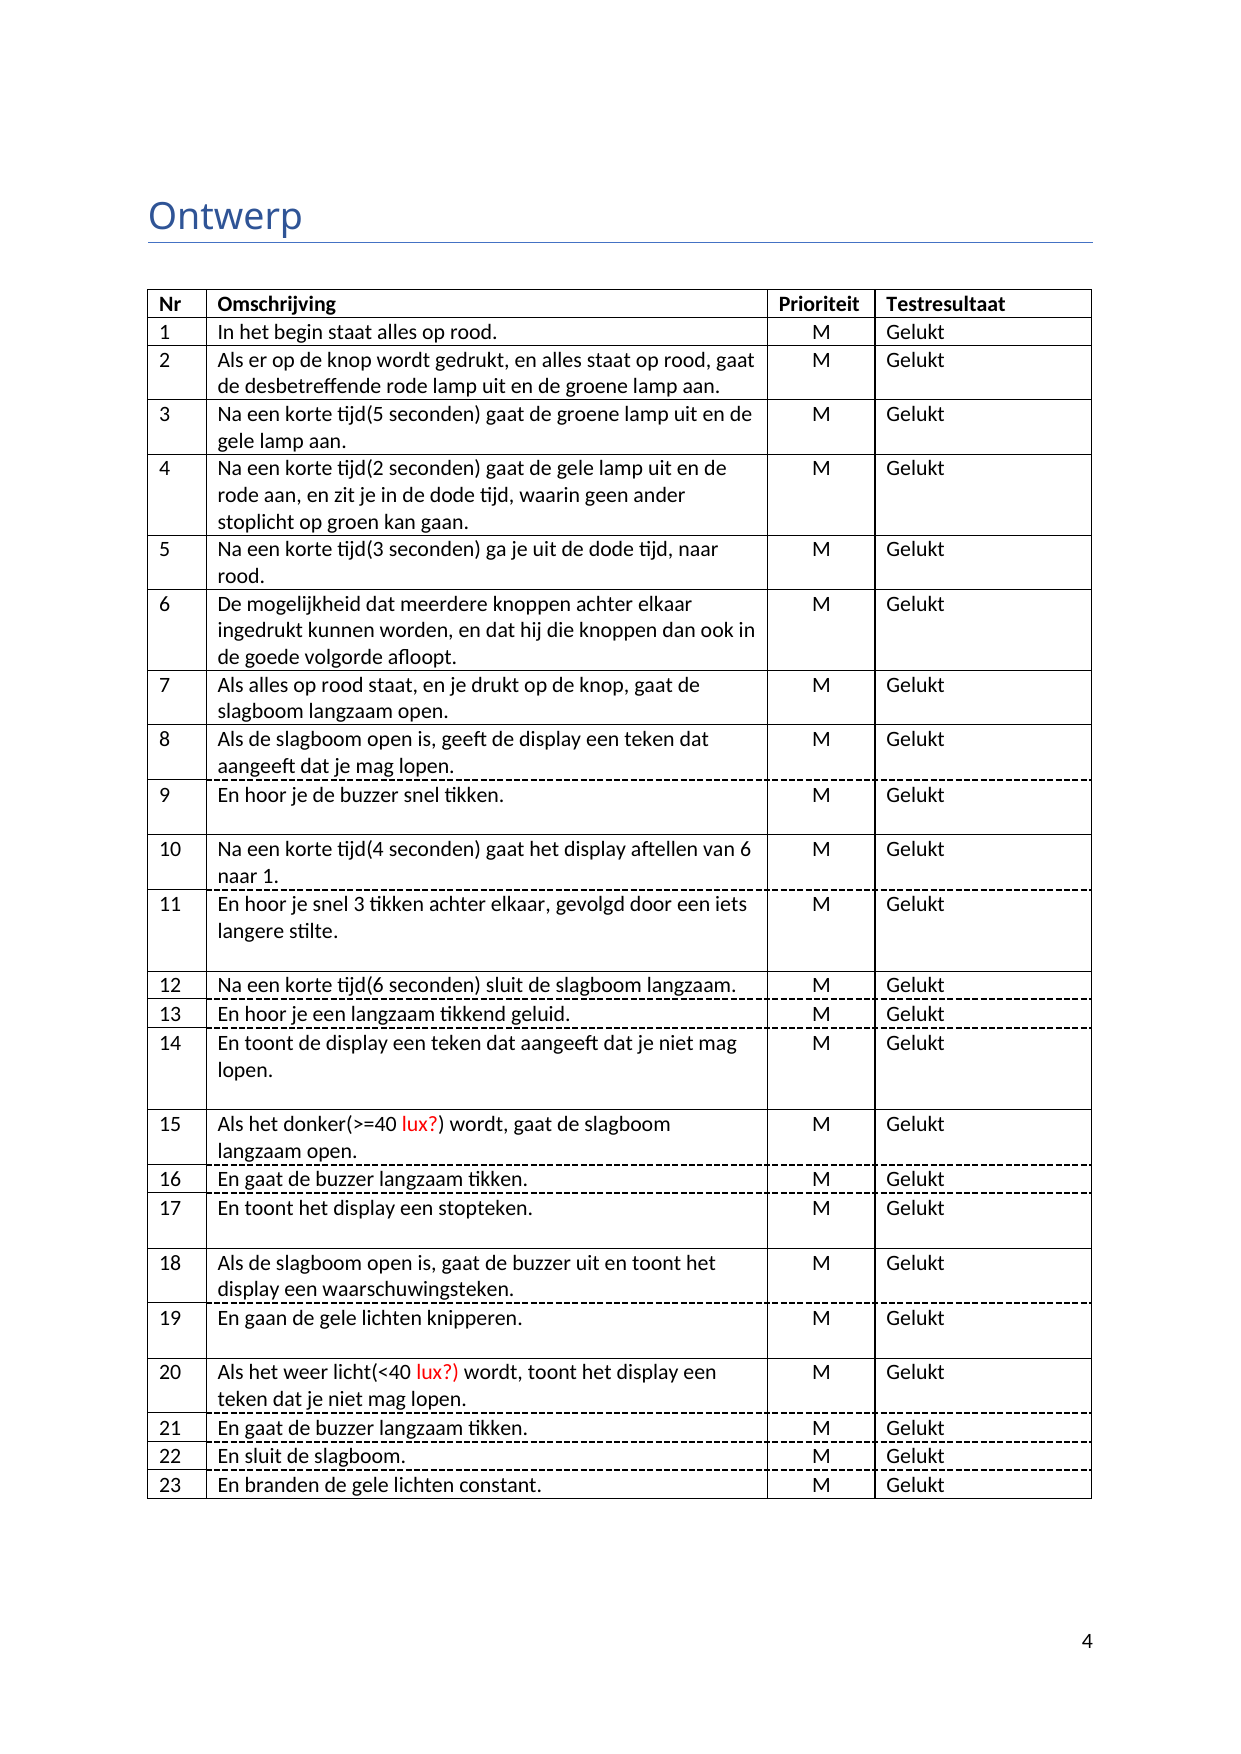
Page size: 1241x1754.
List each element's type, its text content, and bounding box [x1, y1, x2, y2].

table_cell 11 [148, 890, 206, 971]
table_cell 19 [148, 1303, 206, 1357]
table_cell 20 [148, 1359, 206, 1412]
table_cell M [768, 590, 874, 670]
table_header Testresultaat [876, 290, 1091, 317]
table_cell 1 [148, 318, 206, 345]
table_cell M [768, 1110, 874, 1163]
table_cell En hoor je de buzzer snel tikken. [207, 779, 767, 834]
subtitle Ontwerp [148, 189, 1093, 242]
table_cell M [768, 889, 874, 971]
table_cell 22 [148, 1442, 206, 1469]
table_cell 18 [148, 1249, 206, 1302]
table_cell En hoor je snel 3 tikken achter elkaar, gevolgd door een iets langere stilte. [207, 889, 767, 971]
table_cell M [768, 1359, 874, 1412]
table_cell Gelukt [876, 725, 1091, 779]
table_cell M [768, 1027, 874, 1109]
table_cell 8 [148, 725, 206, 779]
table_cell M [768, 671, 874, 724]
table_cell Gelukt [876, 671, 1091, 724]
table_cell Gelukt [876, 779, 1091, 834]
table_cell Als er op de knop wordt gedrukt, en alles staat op rood, gaat de desbetreffende rode lamp uit en de groene lamp aan. [207, 346, 767, 399]
table_cell M [768, 346, 874, 399]
table_cell M [768, 972, 874, 998]
table_cell En toont de display een teken dat aangeeft dat je niet mag lopen. [207, 1027, 767, 1109]
table_cell 3 [148, 400, 206, 453]
table_cell M [768, 1302, 874, 1357]
table_cell M [768, 455, 874, 534]
table_cell Als alles op rood staat, en je drukt op de knop, gaat de slagboom langzaam open. [207, 671, 767, 724]
table_cell Na een korte tijd(6 seconden) sluit de slagboom langzaam. [207, 972, 767, 998]
table_cell 9 [148, 780, 206, 834]
table_cell 23 [148, 1470, 206, 1498]
table_cell 2 [148, 346, 206, 399]
table_cell M [768, 998, 874, 1027]
table_cell M [768, 1412, 874, 1441]
table_cell 4 [148, 455, 206, 534]
table_cell 13 [148, 999, 206, 1027]
table_cell Gelukt [876, 318, 1091, 345]
table_cell En gaat de buzzer langzaam tikken. [207, 1412, 767, 1441]
table_cell En gaan de gele lichten knipperen. [207, 1302, 767, 1357]
table_cell Gelukt [876, 1192, 1091, 1248]
table_cell Gelukt [876, 1302, 1091, 1357]
table_cell M [768, 779, 874, 834]
table_cell Na een korte tijd(2 seconden) gaat de gele lamp uit en de rode aan, en zit je in de dode tijd, waarin geen ander stoplicht op groen kan gaan. [207, 455, 767, 534]
table_header Prioriteit [768, 290, 874, 317]
table_cell Als het donker(>=40 lux?) wordt, gaat de slagboom langzaam open. [207, 1110, 767, 1163]
table_cell M [768, 835, 874, 888]
table_cell Als de slagboom open is, geeft de display een teken dat aangeeft dat je mag lopen. [207, 725, 767, 779]
table_cell 16 [148, 1165, 206, 1192]
table_cell In het begin staat alles op rood. [207, 318, 767, 345]
table_cell 6 [148, 590, 206, 670]
table_cell Gelukt [876, 590, 1091, 670]
table_cell En branden de gele lichten constant. [207, 1469, 767, 1498]
table_cell M [768, 1192, 874, 1248]
table_cell Gelukt [876, 1469, 1091, 1498]
table_cell M [768, 318, 874, 345]
table_cell Gelukt [876, 835, 1091, 888]
table_cell Gelukt [876, 536, 1091, 589]
table_cell M [768, 1441, 874, 1469]
table_cell En gaat de buzzer langzaam tikken. [207, 1164, 767, 1192]
table_cell Gelukt [876, 1441, 1091, 1469]
table_cell Gelukt [876, 889, 1091, 971]
table_cell Gelukt [876, 972, 1091, 998]
table_cell 7 [148, 671, 206, 724]
table_cell De mogelijkheid dat meerdere knoppen achter elkaar ingedrukt kunnen worden, en dat hij die knoppen dan ook in de goede volgorde afloopt. [207, 590, 767, 670]
table_cell Als het weer licht(<40 lux?) wordt, toont het display een teken dat je niet mag lopen. [207, 1359, 767, 1412]
table_cell Gelukt [876, 1027, 1091, 1109]
table_cell Gelukt [876, 998, 1091, 1027]
table_cell Gelukt [876, 1412, 1091, 1441]
table_cell En hoor je een langzaam tikkend geluid. [207, 998, 767, 1027]
table_cell 14 [148, 1028, 206, 1109]
table_cell 5 [148, 536, 206, 589]
table_cell Gelukt [876, 1359, 1091, 1412]
table_cell Na een korte tijd(5 seconden) gaat de groene lamp uit en de gele lamp aan. [207, 400, 767, 453]
table_cell M [768, 1164, 874, 1192]
table_header Nr [148, 290, 206, 317]
table_cell Gelukt [876, 400, 1091, 453]
table_header Omschrijving [207, 290, 767, 317]
table_cell 17 [148, 1193, 206, 1248]
table_cell En sluit de slagboom. [207, 1441, 767, 1469]
table_cell Na een korte tijd(4 seconden) gaat het display aftellen van 6 naar 1. [207, 835, 767, 888]
table_cell 21 [148, 1413, 206, 1441]
table_cell Gelukt [876, 346, 1091, 399]
table_cell M [768, 536, 874, 589]
table_cell Gelukt [876, 1249, 1091, 1302]
table_cell M [768, 725, 874, 779]
table_cell Als de slagboom open is, gaat de buzzer uit en toont het display een waarschuwingsteken. [207, 1249, 767, 1302]
table_cell 12 [148, 972, 206, 998]
table_cell Na een korte tijd(3 seconden) ga je uit de dode tijd, naar rood. [207, 536, 767, 589]
table_cell Gelukt [876, 455, 1091, 534]
table_cell Gelukt [876, 1164, 1091, 1192]
table_cell 15 [148, 1110, 206, 1163]
table_cell M [768, 1469, 874, 1498]
table_cell M [768, 400, 874, 453]
table_cell M [768, 1249, 874, 1302]
table_cell 10 [148, 835, 206, 888]
table_cell En toont het display een stopteken. [207, 1192, 767, 1248]
table_cell Gelukt [876, 1110, 1091, 1163]
